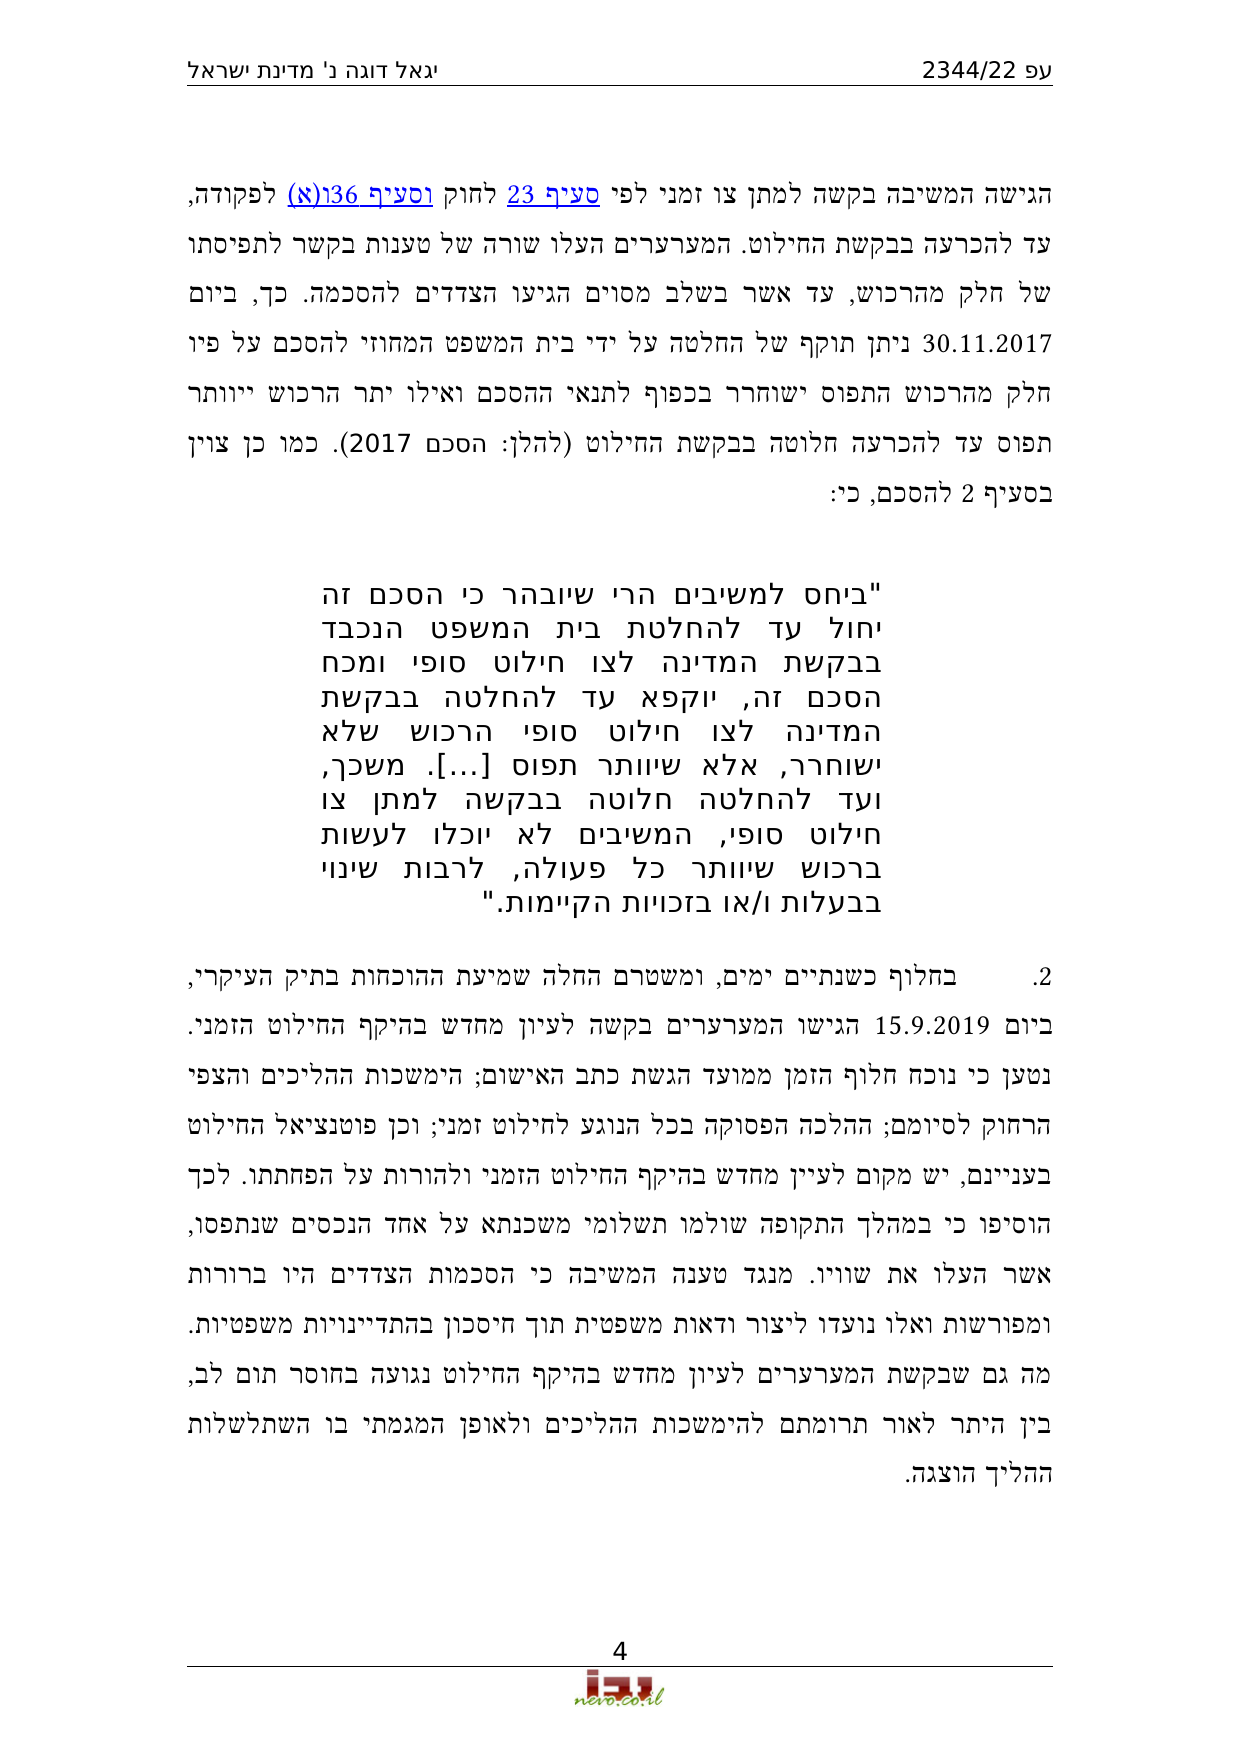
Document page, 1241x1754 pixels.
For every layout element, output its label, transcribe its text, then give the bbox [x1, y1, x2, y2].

list בחלוף כשנתיים ימים, ומשטרם החלה שמיעת ההוכחות בתיק העיקרי, ביום 15.9.2019 הגישו המערערים בקשה לעיון מחדש בהיקף החילוט הזמני. נטען כי נוכח חלוף הזמן ממועד הגשת כתב האישום; הימשכות ההליכים והצפי הרחוק לסיומם; ההלכה הפסוקה בכל הנוגע לחילוט זמני; וכן פוטנציאל החילוט בעניינם, יש מקום לעיין מחדש בהיקף החילוט הזמני ולהורות על הפחתתו. לכך הוסיפו כי במהלך התקופה שולמו תשלומי משכנתא על אחד הנכסים שנתפסו, אשר העלו את שוויו. מנגד טענה המשיבה כי הסכמות הצדדים היו ברורות ומפורשות ואלו נועדו ליצור ודאות משפטית תוך חיסכון בהתדיינויות משפטיות. מה גם שבקשת המערערים לעיון מחדש בהיקף החילוט נגועה בחוסר תום לב, בין היתר לאור תרומתם להימשכות ההליכים ולאופן המגמתי בו השתלשלות ההליך הוצגה. [187, 959, 1053, 1490]
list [187, 177, 1053, 509]
text "ביחס למשיבים הרי שיובהר כי הסכם זה יחול עד להחלטת בית המשפט הנכבד בבקשת המדינה לצו חילוט סופי ומכח הסכם זה, יוקפא עד להחלטה בבקשת המדינה לצו חילוט סופי הרכוש שלא ישוחרר, אלא שיוותר תפוס [...]. משכך, ועד להחלטה חלוטה בבקשה למתן צו חילוט סופי, המשיבים לא יוכלו לעשות ברכוש שיוותר כל פעולה, לרבות שינוי בבעלות ו/או בזכויות הקיימות." [321, 577, 882, 919]
picture [574, 1669, 666, 1707]
